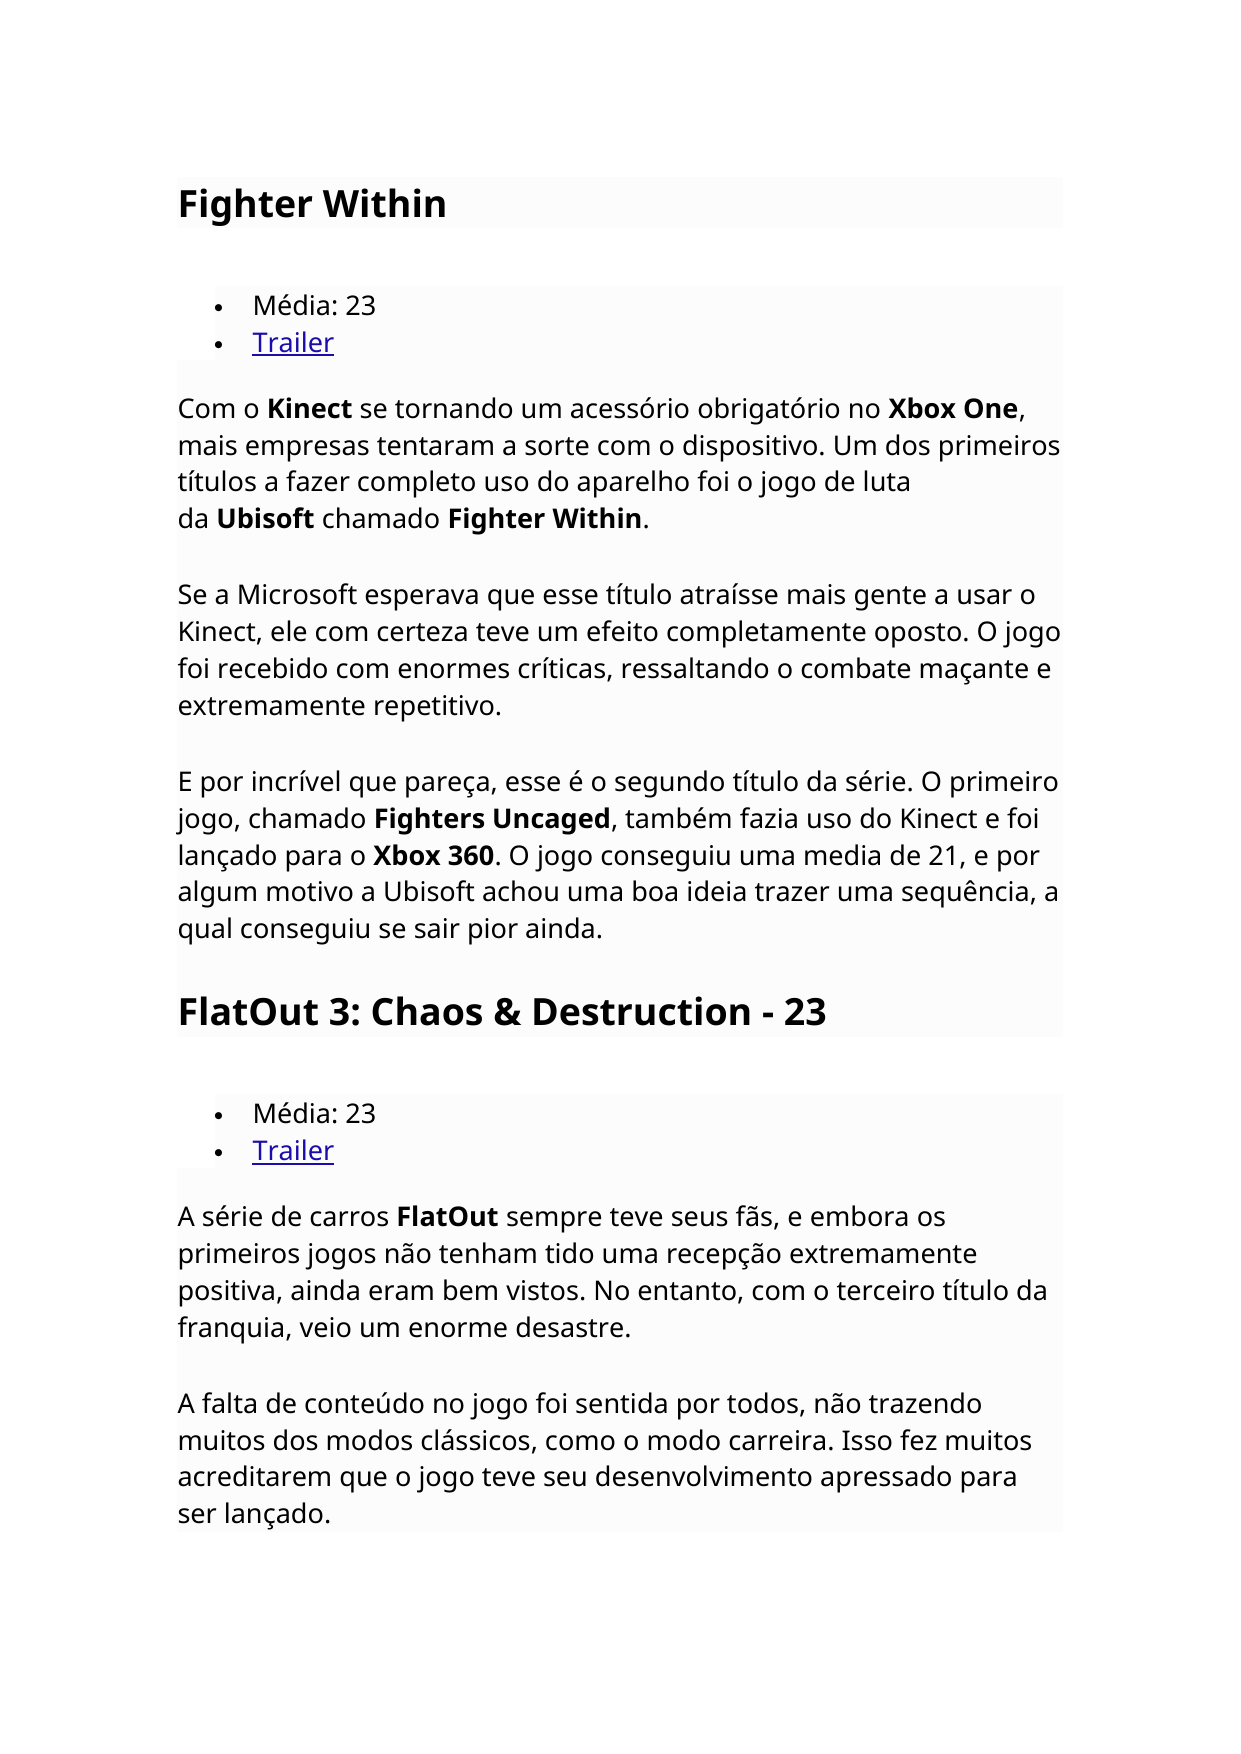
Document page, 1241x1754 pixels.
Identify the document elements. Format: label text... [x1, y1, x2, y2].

text Se a Microsoft esperava que esse título atraísse mais gente a usar o Kinect, ele com certeza teve um efeito completamente oposto. O jogo foi recebido com enormes críticas, ressaltando o combate maçante e extremamente repetitivo. [177, 576, 1063, 723]
list Média: 23 [215, 286, 1063, 323]
text A falta de conteúdo no jogo foi sentida por todos, não trazendo muitos dos modos clássicos, como o modo carreira. Isso fez muitos acreditarem que o jogo teve seu desenvolvimento apressado para ser lançado. [177, 1384, 1063, 1532]
list Média: 23 [215, 1094, 1063, 1131]
text FlatOut 3: Chaos & Destruction - 23 [177, 986, 1063, 1037]
text E por incrível que pareça, esse é o segundo título da série. O primeiro jogo, chamado Fighters Uncaged, também fazia uso do Kinect e foi lançado para o Xbox 360. O jogo conseguiu uma media de 21, e por algum motivo a Ubisoft achou uma boa ideia trazer uma sequência, a qual conseguiu se sair pior ainda. [177, 762, 1063, 947]
list Trailer [215, 1131, 1063, 1168]
text Com o Kinect se tornando um acessório obrigatório no Xbox One, mais empresas tentaram a sorte com o dispositivo. Um dos primeiros títulos a fazer completo uso do aparelho foi o jogo de luta da Ubisoft chamado Fighter Within. [177, 389, 1063, 537]
text Fighter Within [177, 177, 1063, 228]
list Trailer [215, 323, 1063, 360]
text A série de carros FlatOut sempre teve seus fãs, e embora os primeiros jogos não tenham tido uma recepção extremamente positiva, ainda eram bem vistos. No entanto, com o terceiro título da franquia, veio um enorme desastre. [177, 1197, 1063, 1345]
